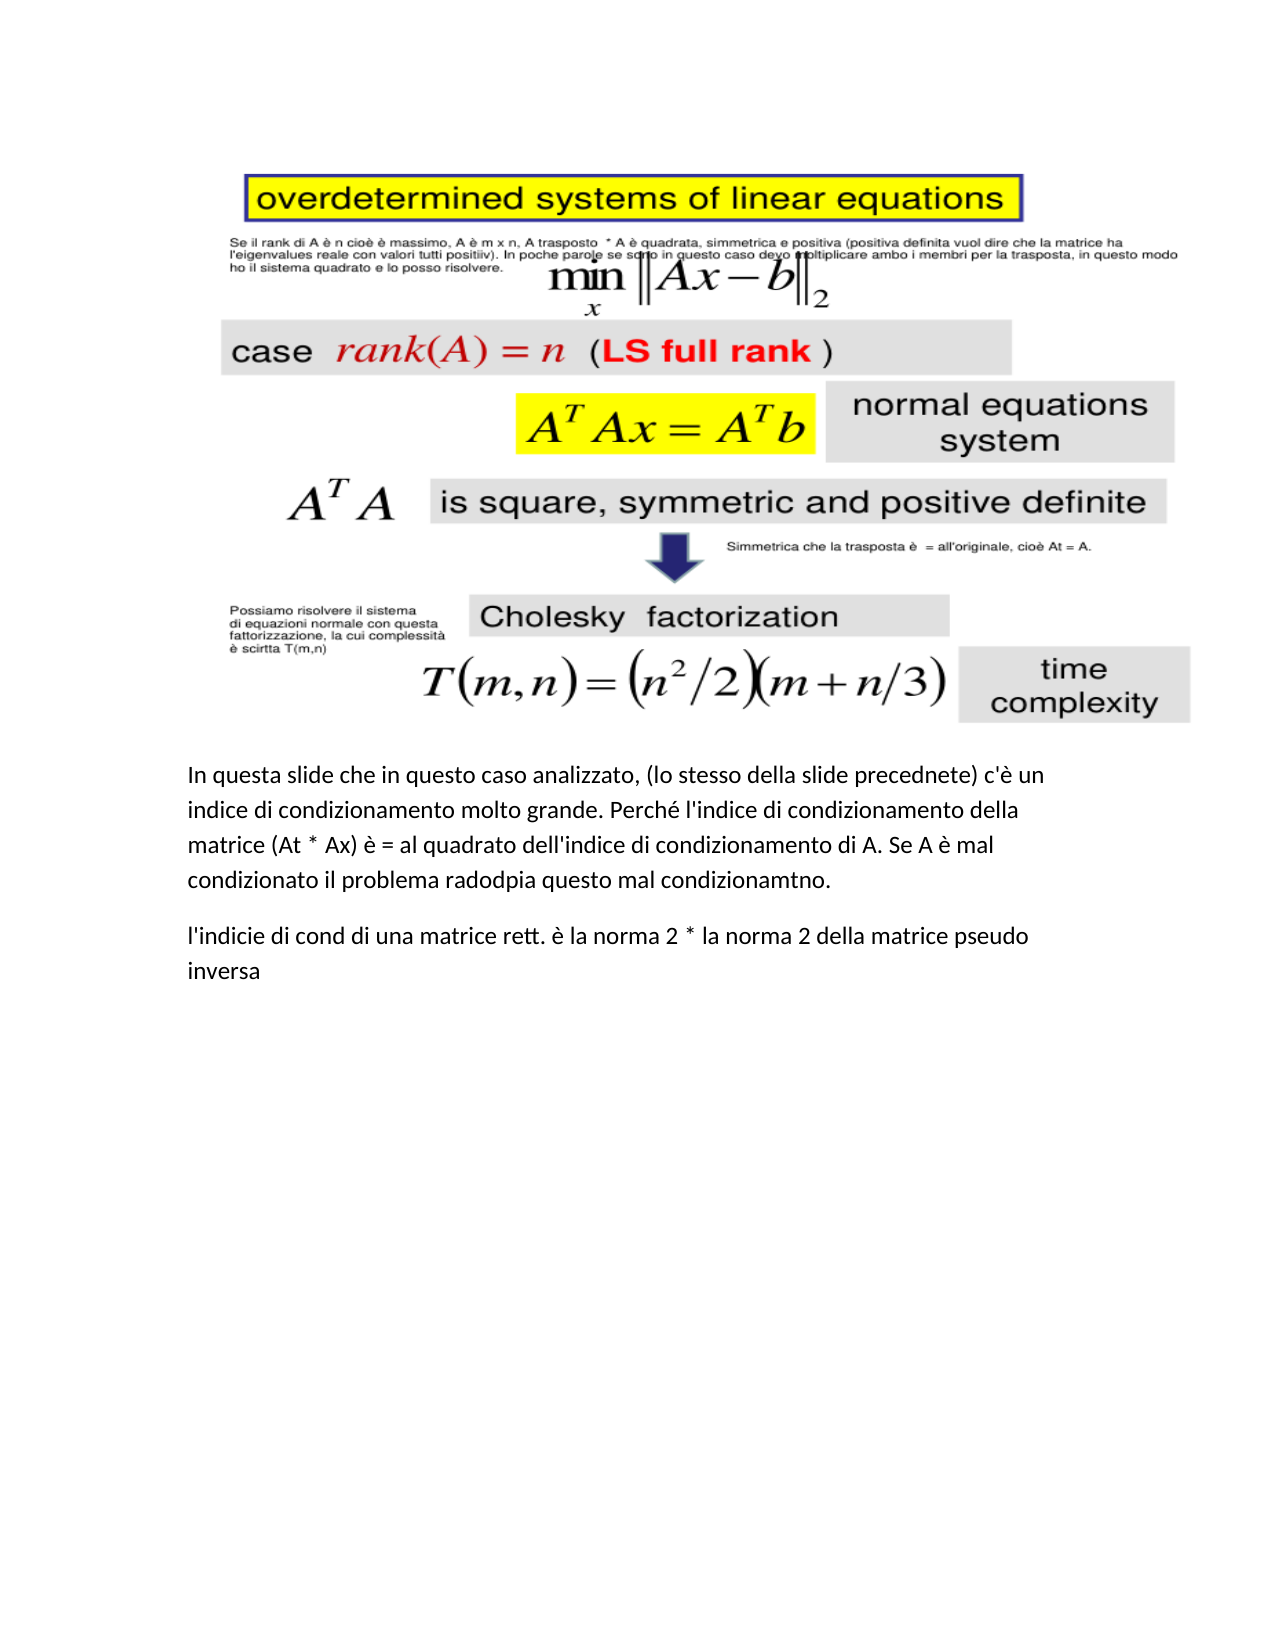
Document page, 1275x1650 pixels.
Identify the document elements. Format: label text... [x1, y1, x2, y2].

text In questa slide che in questo caso analizzato, (lo stesso della slide precednete) c'è un indice di condizionamento molto grande. Perché l'indice di condizionamento della matrice (At * Ax) è = al quadrato dell'indice di condizionamento di A. Se A è mal condizionato il problema radodpia questo mal condizionamtno. [187, 760, 1087, 895]
picture [206, 150, 1198, 735]
text l'indicie di cond di una matrice rett. è la norma 2 * la norma 2 della matrice pseudo inversa [187, 921, 1087, 986]
